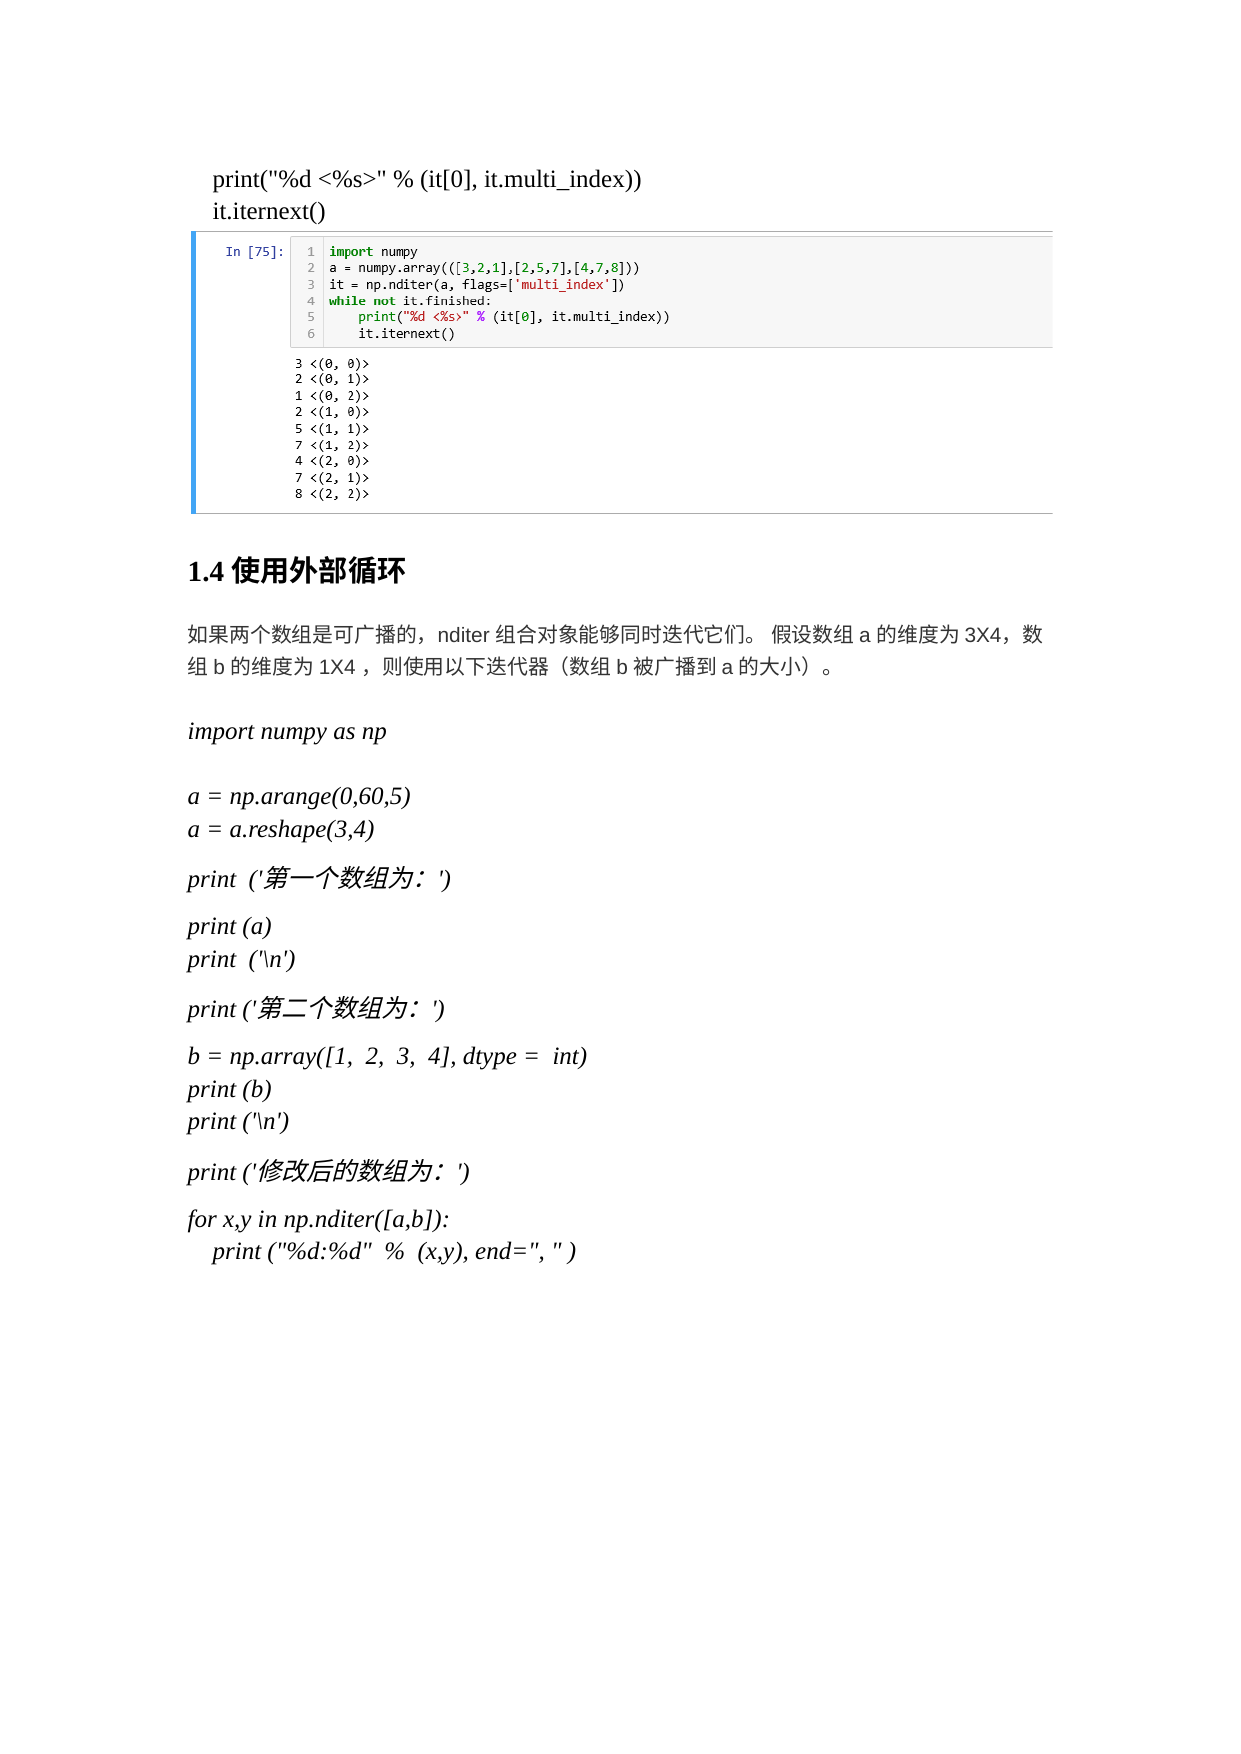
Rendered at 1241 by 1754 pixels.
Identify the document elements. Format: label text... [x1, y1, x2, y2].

picture [187, 228, 1053, 519]
text print ('第一个数组为：') [187, 844, 1053, 909]
text print (a) [187, 909, 1053, 942]
text for x,y in np.nditer([a,b]): [187, 1202, 1053, 1234]
text a = a.reshape(3,4) [187, 812, 1053, 844]
text print ('\n') [187, 1104, 1053, 1137]
text 1.4 使用外部循环 [187, 536, 1053, 601]
text print ('修改后的数组为：') [187, 1137, 1053, 1202]
text a = np.arange(0,60,5) [187, 779, 1053, 812]
text print("%d <%s>" % (it[0], it.multi_index)) [187, 162, 1053, 194]
text b = np.array([1, 2, 3, 4], dtype = int) [187, 1039, 1053, 1072]
text print ('\n') [187, 942, 1053, 974]
text it.iternext() [187, 194, 1053, 227]
text print ('第二个数组为：') [187, 974, 1053, 1039]
text print ("%d:%d" % (x,y), end=", " ) [187, 1234, 1053, 1267]
text 如果两个数组是可广播的，nditer 组合对象能够同时迭代它们。 假设数组 a 的维度为 3X4，数组 b 的维度为 1X4 ，则使用以下迭代器（数组 b 被广播到 a 的大小）。 [187, 617, 1053, 682]
text import numpy as np [187, 714, 1053, 747]
text print (b) [187, 1072, 1053, 1104]
